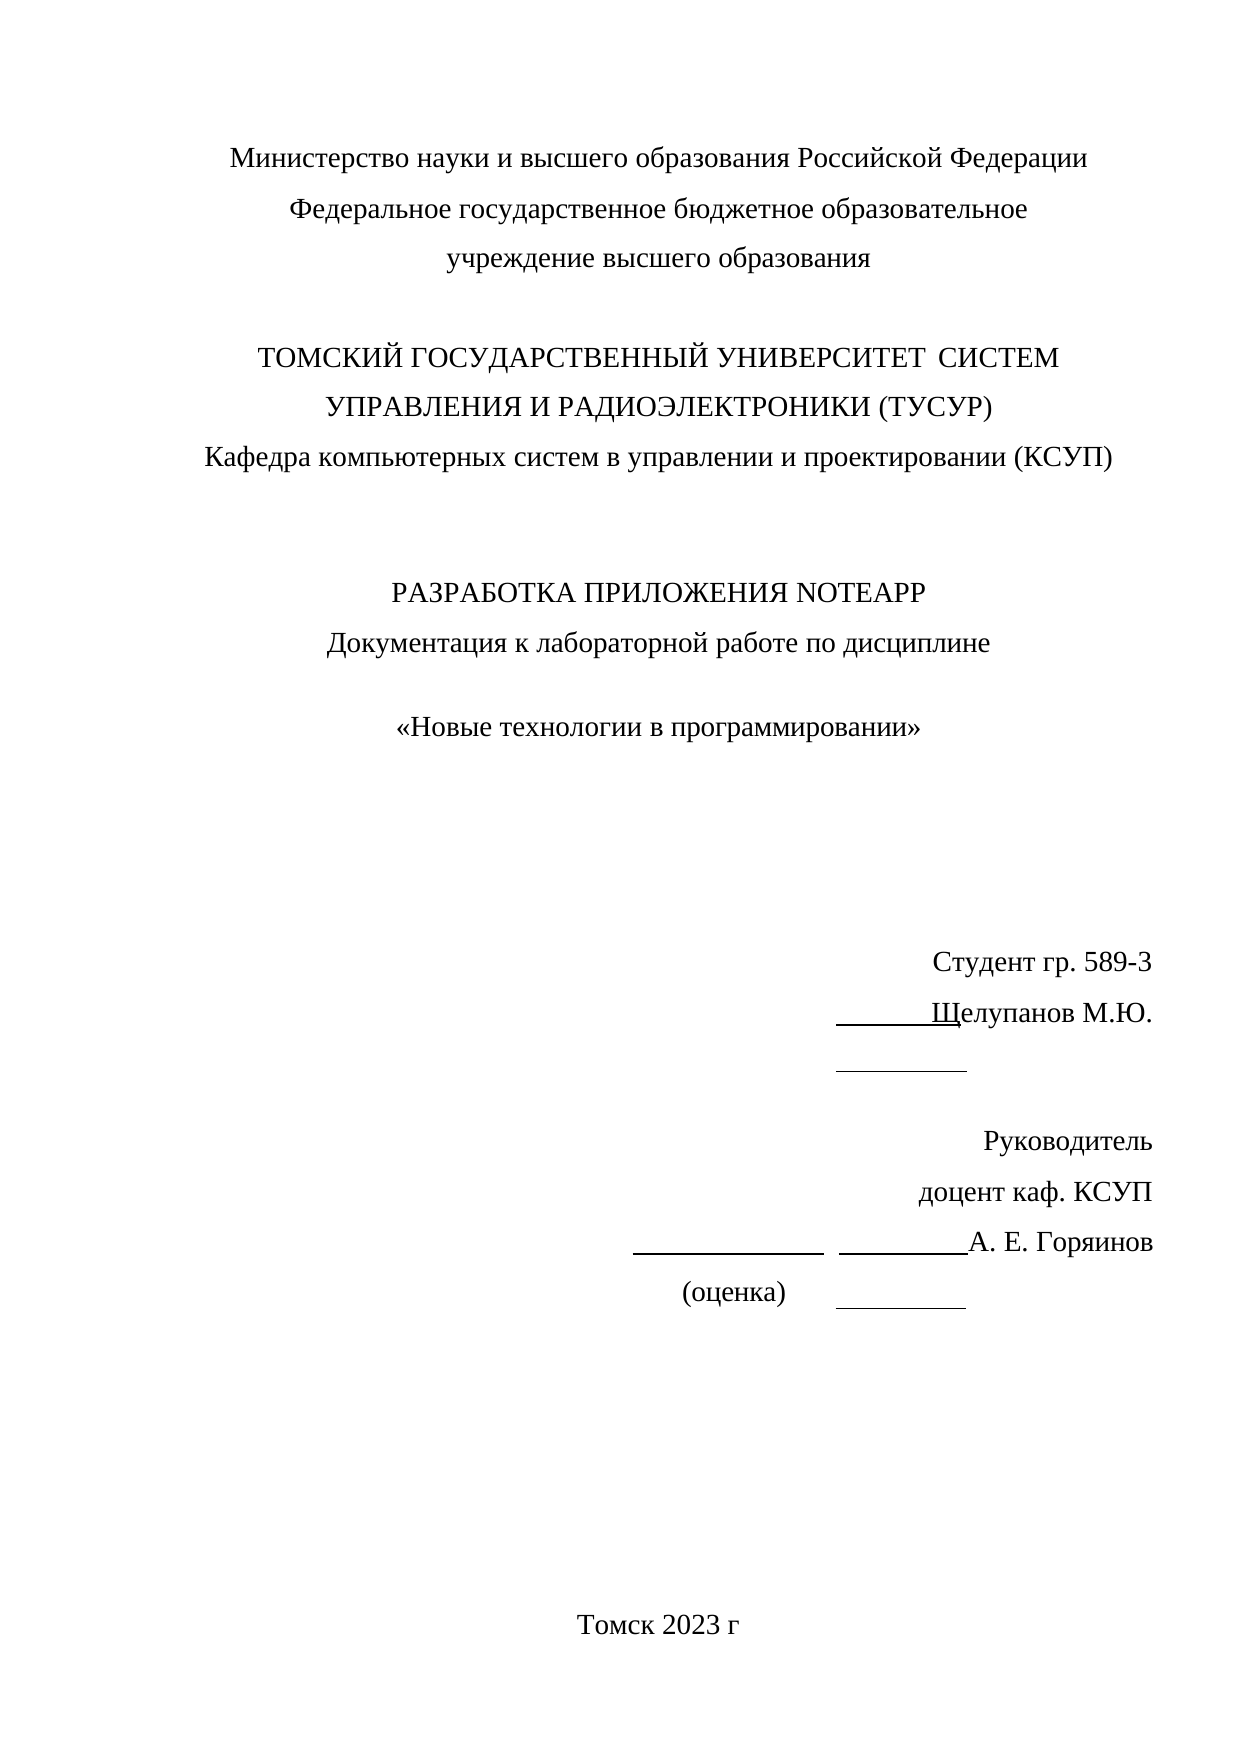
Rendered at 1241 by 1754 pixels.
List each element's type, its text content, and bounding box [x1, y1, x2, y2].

text Студент гр. 589-3 [844, 944, 1153, 978]
text Кафедра компьютерных систем в управлении и проектировании (КСУП) [164, 439, 1152, 473]
text Томск 2023 г [164, 1607, 1152, 1641]
text А. Е. Горяинов [504, 1224, 1153, 1257]
text учреждение высшего образования [164, 242, 1152, 274]
text РАЗРАБОТКА ПРИЛОЖЕНИЯ NOTEAPP [164, 575, 1152, 609]
text ТОМСКИЙ ГОСУДАРСТВЕННЫЙ УНИВЕРСИТЕТ СИСТЕМ УПРАВЛЕНИЯ И РАДИОЭЛЕКТРОНИКИ (ТУСУР) [164, 340, 1152, 423]
text «Новые технологии в программировании» [164, 709, 1152, 742]
text доцент каф. КСУП [857, 1174, 1153, 1207]
text Щелупанов М.Ю. [785, 995, 1153, 1028]
text (оценка) [362, 1274, 1106, 1307]
text Руководитель [857, 1123, 1153, 1157]
text Документация к лабораторной работе по дисциплине [164, 625, 1152, 659]
text Министерство науки и высшего образования Российской Федерации Федеральное государственное бюджетное образовательное [164, 140, 1152, 224]
